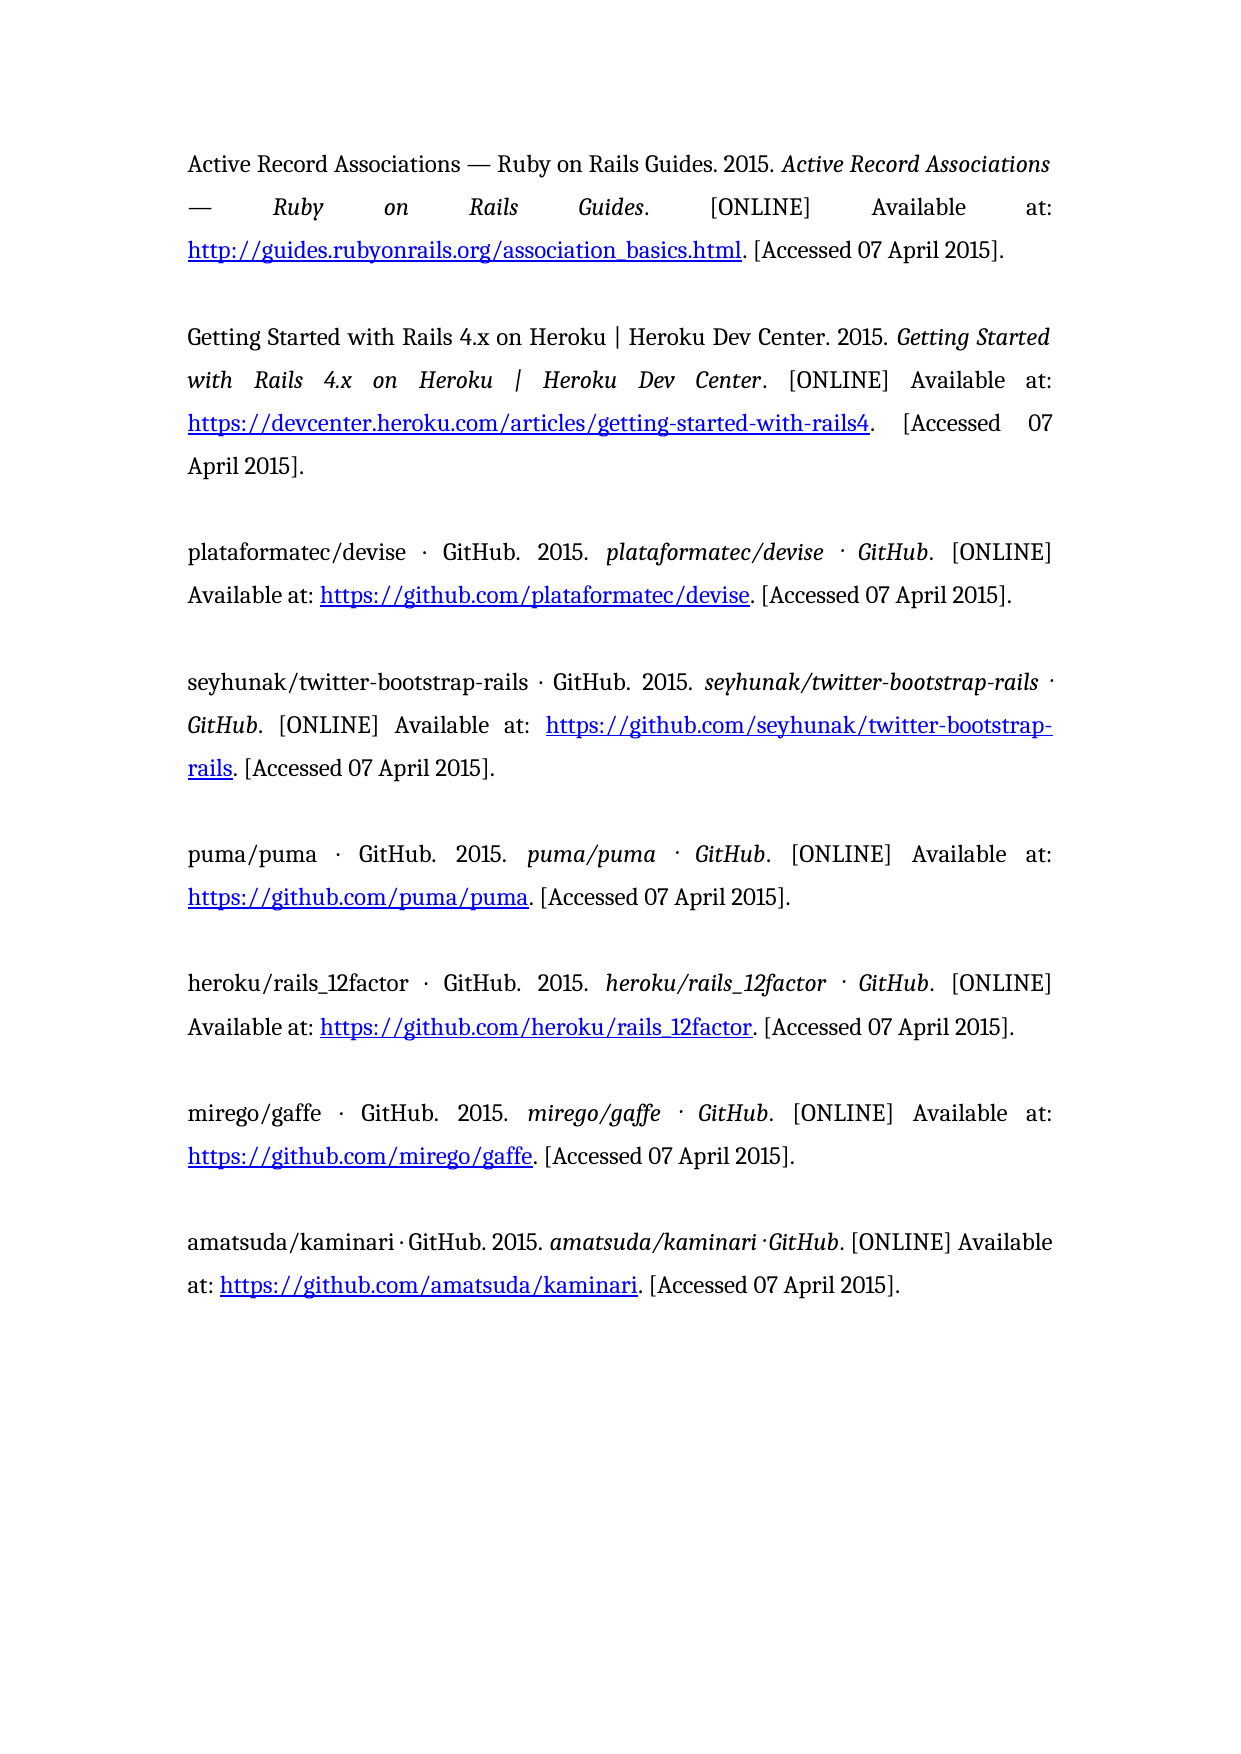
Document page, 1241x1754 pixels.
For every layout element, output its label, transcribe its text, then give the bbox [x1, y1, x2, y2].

text heroku/rails_12factor · GitHub. 2015. heroku/rails_12factor · GitHub. [ONLINE] Available at: https://github.com/heroku/rails_12factor. [Accessed 07 April 2015]. [187, 969, 1053, 1041]
text Getting Started with Rails 4.x on Heroku | Heroku Dev Center. 2015. Getting Started with Rails 4.x on Heroku | Heroku Dev Center. [ONLINE] Available at: https://devcenter.heroku.com/articles/getting-started-with-rails4. [Accessed 07 April 2015]. [187, 322, 1053, 481]
text Active Record Associations — Ruby on Rails Guides. 2015. Active Record Associations — Ruby on Rails Guides. [ONLINE] Available at: http://guides.rubyonrails.org/association_basics.html. [Accessed 07 April 2015]. [187, 150, 1053, 265]
text plataformatec/devise · GitHub. 2015. plataformatec/devise · GitHub. [ONLINE] Available at: https://github.com/plataformatec/devise. [Accessed 07 April 2015]. [187, 538, 1053, 610]
text mirego/gaffe · GitHub. 2015. mirego/gaffe · GitHub. [ONLINE] Available at: https://github.com/mirego/gaffe. [Accessed 07 April 2015]. [187, 1099, 1053, 1171]
text puma/puma · GitHub. 2015. puma/puma · GitHub. [ONLINE] Available at: https://github.com/puma/puma. [Accessed 07 April 2015]. [187, 840, 1053, 912]
text seyhunak/twitter-bootstrap-rails · GitHub. 2015. seyhunak/twitter-bootstrap-rails · GitHub. [ONLINE] Available at: https://github.com/seyhunak/twitter-bootstrap-rails. [Accessed 07 April 2015]. [187, 667, 1053, 782]
text amatsuda/kaminari · GitHub. 2015. amatsuda/kaminari · GitHub. [ONLINE] Available at: https://github.com/amatsuda/kaminari. [Accessed 07 April 2015]. [187, 1228, 1053, 1300]
